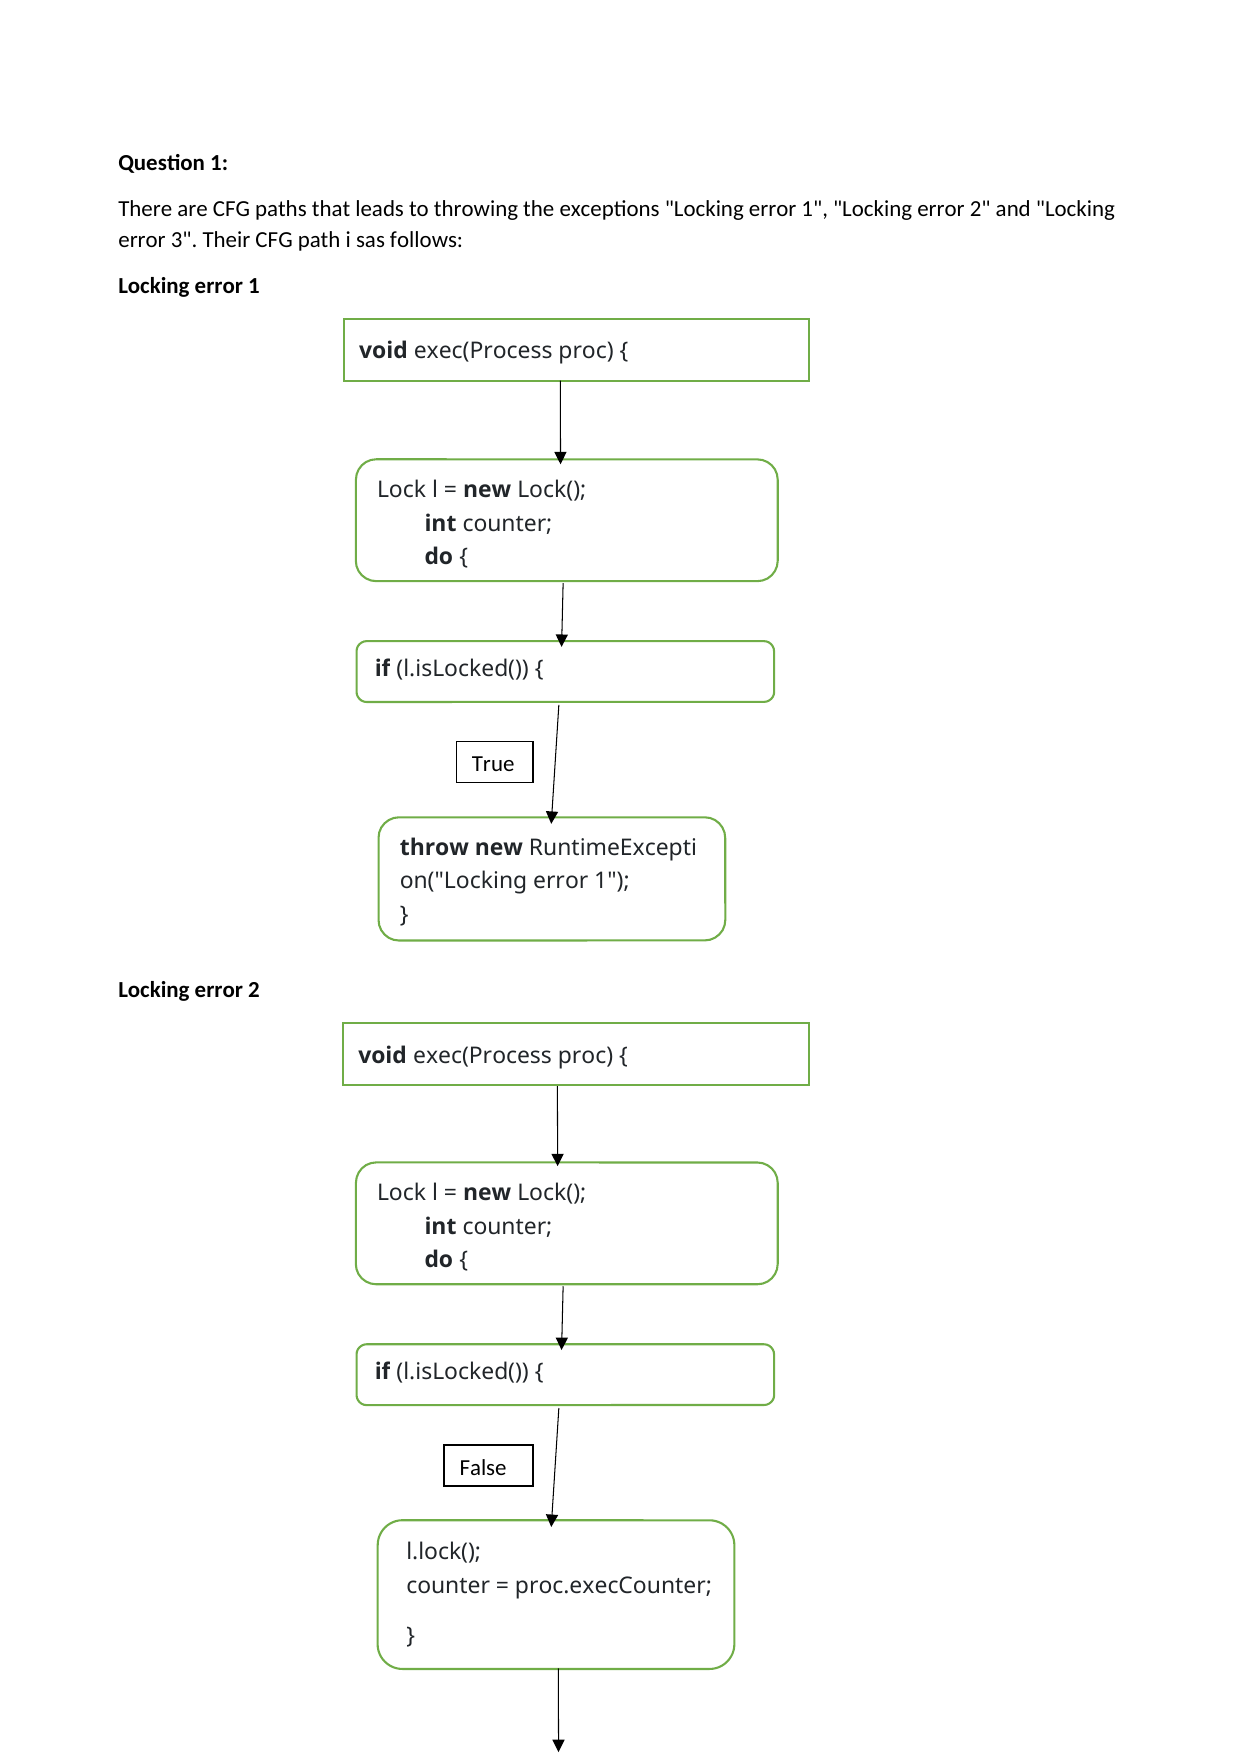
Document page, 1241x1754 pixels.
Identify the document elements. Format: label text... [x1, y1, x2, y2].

text Question 1: [118, 148, 1122, 176]
text Locking error 1 [118, 272, 1122, 299]
text Locking error 2 [118, 975, 1122, 1003]
text There are CFG paths that leads to throwing the exceptions "Locking error 1", "Locking error 2" and "Locking error 3". Their CFG path i sas follows: [118, 194, 1122, 253]
